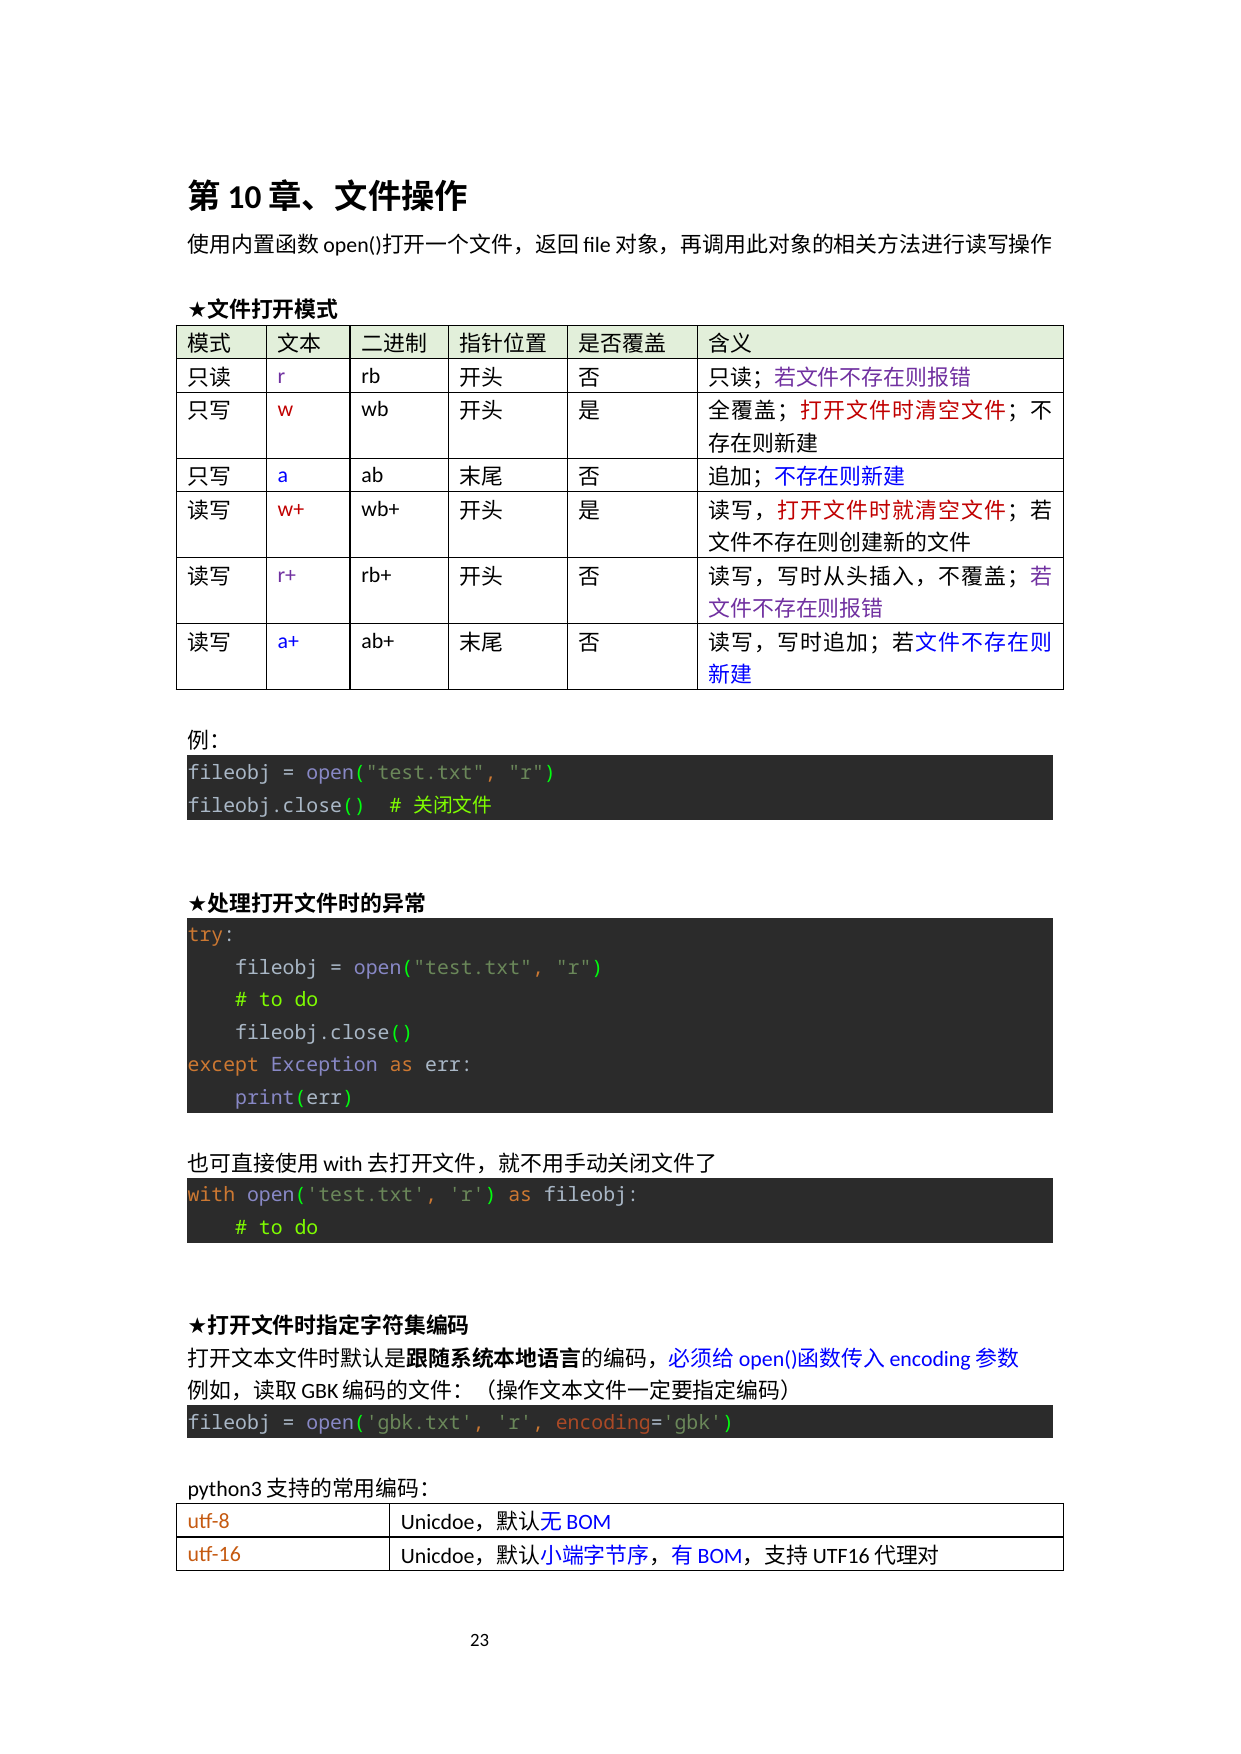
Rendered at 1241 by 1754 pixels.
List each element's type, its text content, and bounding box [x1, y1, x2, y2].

table_cell 开头 [449, 492, 567, 557]
table_cell 读写 [177, 558, 266, 623]
table_cell rb+ [351, 558, 448, 623]
table_cell 否 [568, 459, 697, 491]
table_cell r [267, 359, 349, 392]
table_cell 只写 [177, 459, 266, 491]
table_header 模式 [177, 326, 266, 358]
table_cell 只读；若文件不存在则报错 [698, 359, 1063, 392]
table_cell 否 [568, 558, 697, 623]
table_cell 读写 [177, 624, 266, 689]
text 例如，读取GBK编码的文件：（操作文本文件一定要指定编码） [187, 1373, 1053, 1405]
text 第10章、文件操作 [187, 162, 1053, 227]
table_header 是否覆盖 [568, 326, 697, 358]
table_cell 否 [568, 624, 697, 689]
table_cell 只写 [177, 393, 266, 458]
text 例： [187, 723, 1053, 755]
table_header 二进制 [351, 326, 448, 358]
table_header utf-8 [177, 1504, 389, 1536]
text fileobj = open("test.txt", "r") fileobj.close() # 关闭文件 [187, 755, 1053, 820]
table_cell 全覆盖；打开文件时清空文件；不存在则新建 [698, 393, 1063, 458]
text ★文件打开模式 [187, 292, 1053, 324]
table_cell 追加；不存在则新建 [698, 459, 1063, 491]
table_cell Unicdoe，默认小端字节序，有BOM，支持UTF16代理对 [390, 1538, 1063, 1570]
table_cell 读写 [177, 492, 266, 557]
table_cell a+ [267, 624, 349, 689]
table_cell 是 [568, 492, 697, 557]
text fileobj.close() except Exception as err: print(err) [187, 1015, 1053, 1113]
text python3支持的常用编码： [187, 1470, 1053, 1503]
table_header 含义 [698, 326, 1063, 358]
table_cell 只读 [177, 359, 266, 392]
table_cell ab+ [351, 624, 448, 689]
table_cell rb [351, 359, 448, 392]
text 打开文本文件时默认是跟随系统本地语言的编码，必须给open()函数传入encoding参数 [187, 1340, 1053, 1373]
text 使用内置函数open()打开一个文件，返回file对象，再调用此对象的相关方法进行读写操作 [187, 227, 1053, 259]
text try: fileobj = open("test.txt", "r") # to do [187, 918, 1053, 1015]
table_header Unicdoe，默认无BOM [390, 1504, 1063, 1536]
table_header 文本 [267, 326, 349, 358]
table_cell 读写，打开文件时就清空文件；若文件不存在则创建新的文件 [698, 492, 1063, 557]
table_cell wb+ [351, 492, 448, 557]
table_cell 开头 [449, 359, 567, 392]
table_header 指针位置 [449, 326, 567, 358]
table_cell w+ [267, 492, 349, 557]
table_cell wb [351, 393, 448, 458]
table_cell a [267, 459, 349, 491]
table_cell 末尾 [449, 624, 567, 689]
table_cell 读写，写时从头插入，不覆盖；若文件不存在则报错 [698, 558, 1063, 623]
text ★处理打开文件时的异常 [187, 885, 1053, 918]
text ★打开文件时指定字符集编码 [187, 1308, 1053, 1340]
text 也可直接使用with去打开文件，就不用手动关闭文件了 [187, 1145, 1053, 1178]
table_cell 否 [568, 359, 697, 392]
text fileobj = open('gbk.txt', 'r', encoding='gbk') [187, 1405, 1053, 1438]
table_cell ab [351, 459, 448, 491]
table_cell 是 [568, 393, 697, 458]
table_cell 开头 [449, 558, 567, 623]
table_cell 读写，写时追加；若文件不存在则新建 [698, 624, 1063, 689]
table_cell utf-16 [177, 1538, 389, 1570]
table_cell w [267, 393, 349, 458]
table_cell r+ [267, 558, 349, 623]
table_cell 末尾 [449, 459, 567, 491]
text with open('test.txt', 'r') as fileobj: # to do [187, 1178, 1053, 1243]
table_cell 开头 [449, 393, 567, 458]
